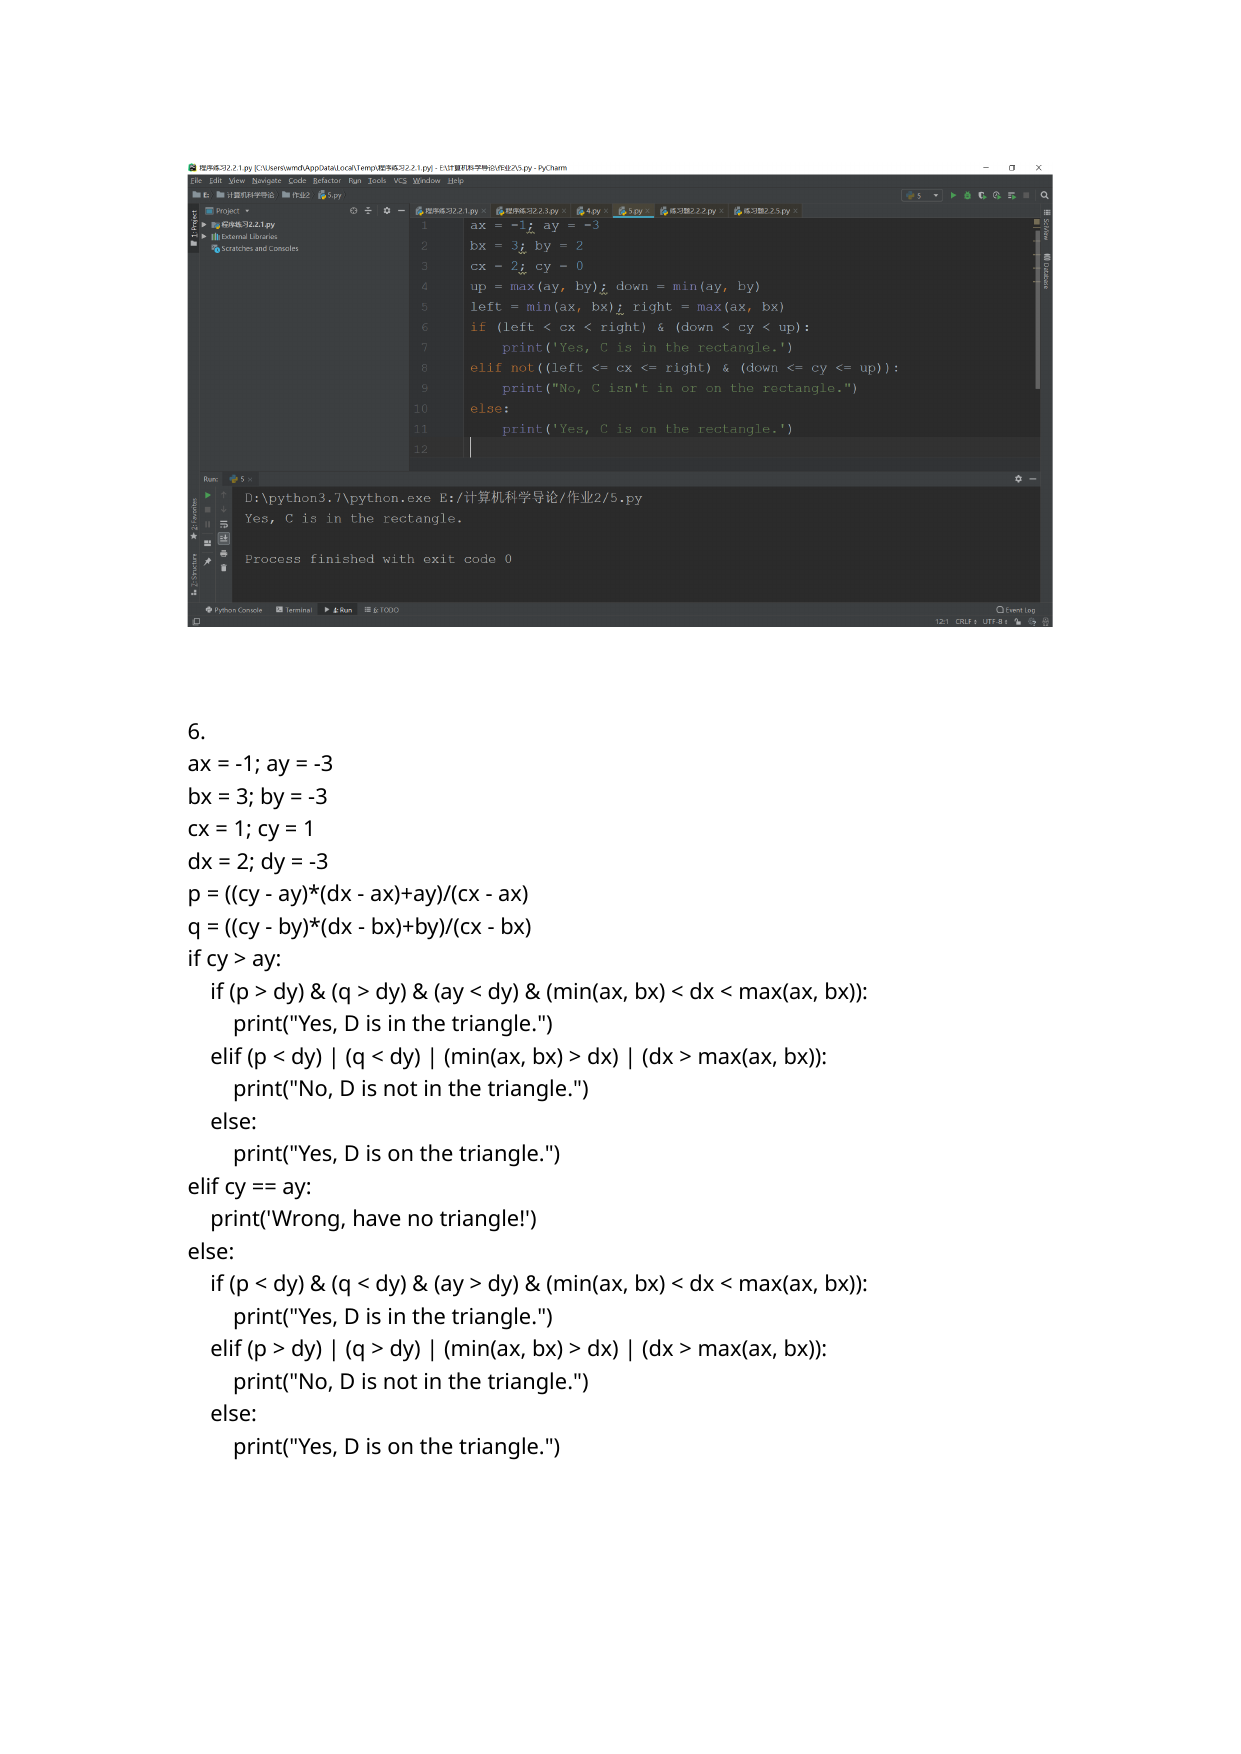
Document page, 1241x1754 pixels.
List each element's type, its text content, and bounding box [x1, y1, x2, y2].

text print("No, D is not in the triangle.") [187, 1364, 1053, 1397]
text elif cy == ay: [187, 1169, 1053, 1202]
text print("Yes, D is in the triangle.") [187, 1299, 1053, 1332]
text print('Wrong, have no triangle!') [187, 1202, 1053, 1234]
text else: [187, 1234, 1053, 1267]
text bx = 3; by = -3 [187, 779, 1053, 812]
text print("Yes, D is on the triangle.") [187, 1137, 1053, 1169]
text print("Yes, D is in the triangle.") [187, 1007, 1053, 1039]
text dx = 2; dy = -3 [187, 844, 1053, 877]
text elif (p < dy) | (q < dy) | (min(ax, bx) > dx) | (dx > max(ax, bx)): [187, 1039, 1053, 1072]
text q = ((cy - by)*(dx - bx)+by)/(cx - bx) [187, 909, 1053, 942]
text if (p > dy) & (q > dy) & (ay < dy) & (min(ax, bx) < dx < max(ax, bx)): [187, 974, 1053, 1007]
text p = ((cy - ay)*(dx - ax)+ay)/(cx - ax) [187, 877, 1053, 909]
text else: [187, 1397, 1053, 1429]
text 6. [187, 714, 1053, 747]
text else: [187, 1104, 1053, 1137]
text if (p < dy) & (q < dy) & (ay > dy) & (min(ax, bx) < dx < max(ax, bx)): [187, 1267, 1053, 1299]
text cx = 1; cy = 1 [187, 812, 1053, 844]
text print("Yes, D is on the triangle.") [187, 1429, 1053, 1462]
text elif (p > dy) | (q > dy) | (min(ax, bx) > dx) | (dx > max(ax, bx)): [187, 1332, 1053, 1364]
text ax = -1; ay = -3 [187, 747, 1053, 779]
picture [187, 162, 1053, 627]
text if cy > ay: [187, 942, 1053, 974]
text print("No, D is not in the triangle.") [187, 1072, 1053, 1104]
